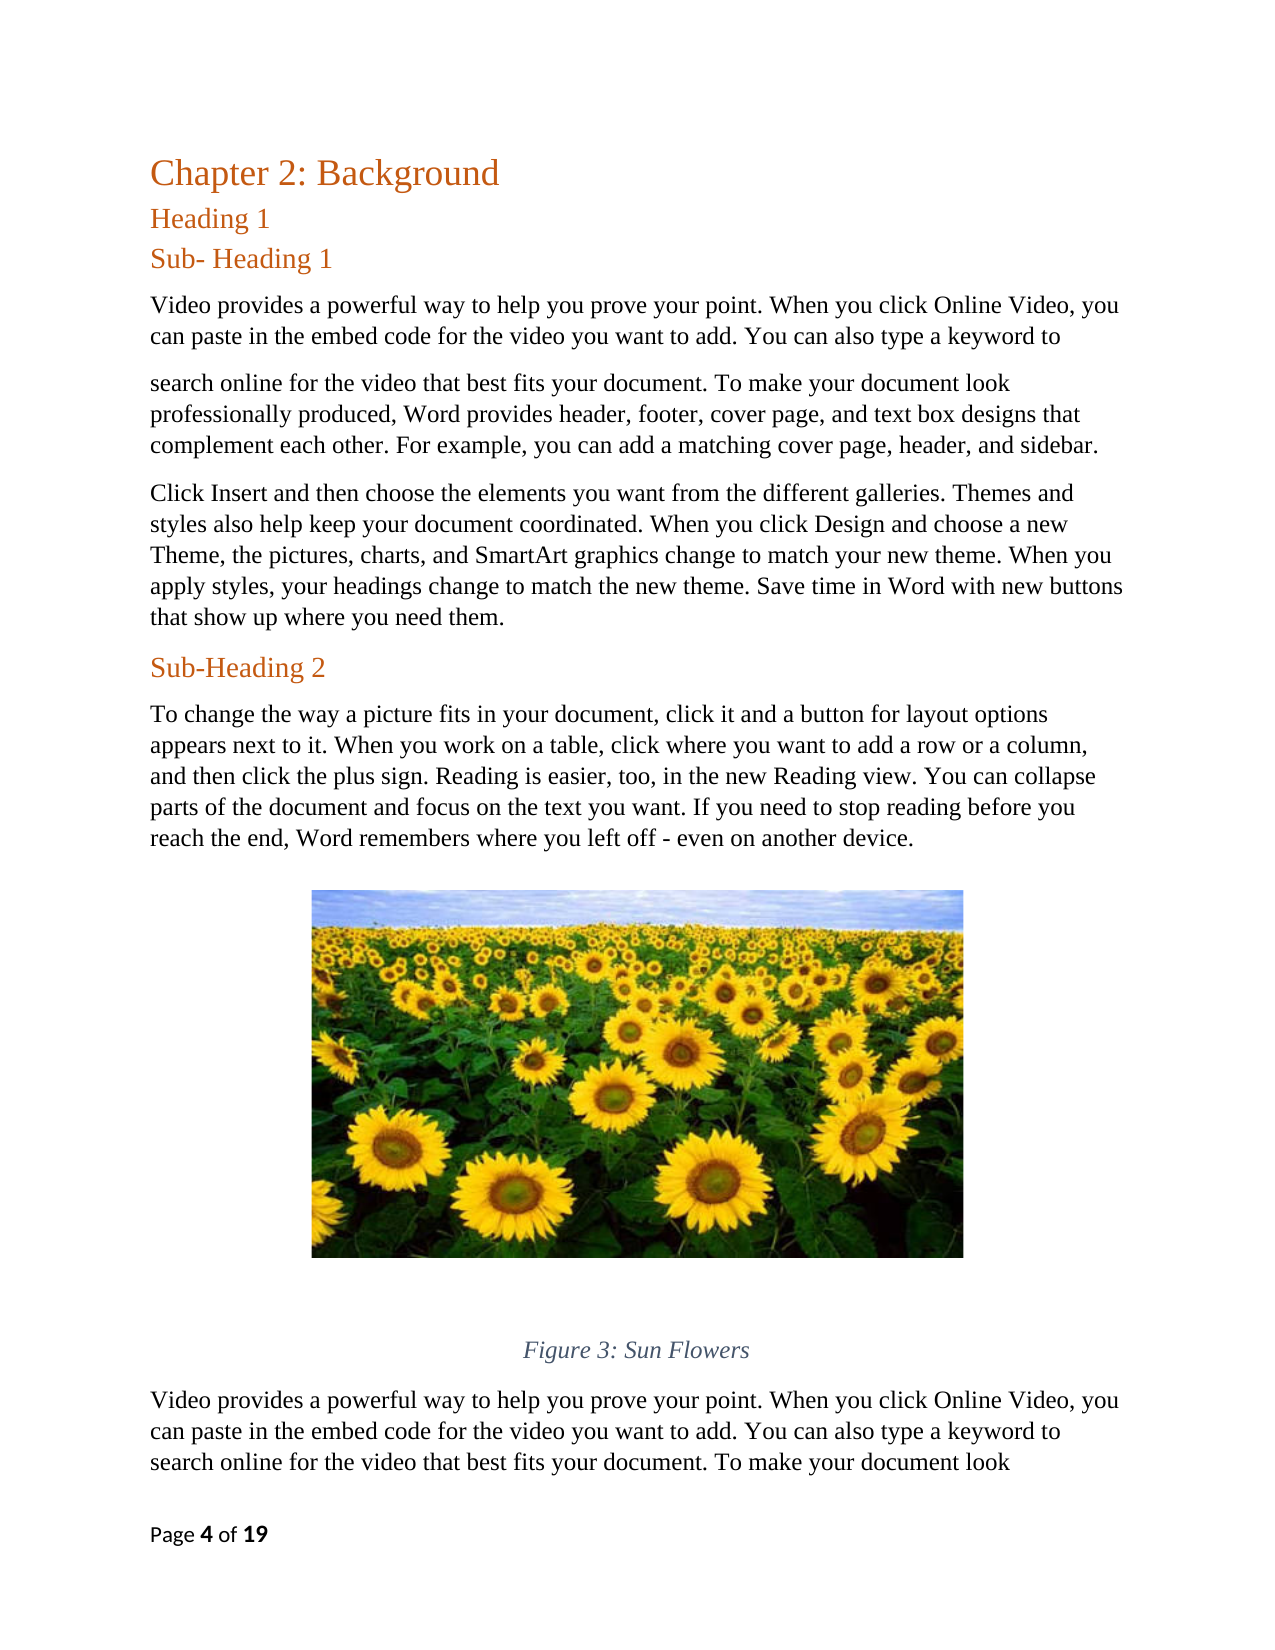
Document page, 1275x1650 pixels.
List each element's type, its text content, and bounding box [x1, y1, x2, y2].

text search online for the video that best fits your document. To make your document look professionally produced, Word provides header, footer, cover page, and text box designs that complement each other. For example, you can add a matching cover page, header, and sidebar. [150, 368, 1125, 459]
text Figure 3: Sun Flowers [150, 1335, 1125, 1364]
picture [311, 890, 964, 1258]
text To change the way a picture fits in your document, click it and a button for layout options appears next to it. When you work on a table, click where you want to add a row or a column, and then click the plus sign. Reading is easier, too, in the new Reading view. You can collapse parts of the document and focus on the text you want. If you need to stop reading before you reach the end, Word remembers where you left off - even on another device. [150, 699, 1125, 852]
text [150, 1385, 1125, 1476]
subtitle Sub-Heading 2 [150, 650, 1125, 684]
subtitle Heading 1 [150, 201, 1125, 234]
subtitle Chapter 2: Background [150, 150, 1125, 193]
text Click Insert and then choose the elements you want from the different galleries. Themes and styles also help keep your document coordinated. When you click Design and choose a new Theme, the pictures, charts, and SmartArt graphics change to match your new theme. When you apply styles, your headings change to match the new theme. Save time in Word with new buttons that show up where you need them. [150, 478, 1125, 631]
subtitle Sub- Heading 1 [150, 241, 1125, 274]
text Video provides a powerful way to help you prove your point. When you click Online Video, you can paste in the embed code for the video you want to add. You can also type a keyword to [150, 290, 1125, 349]
